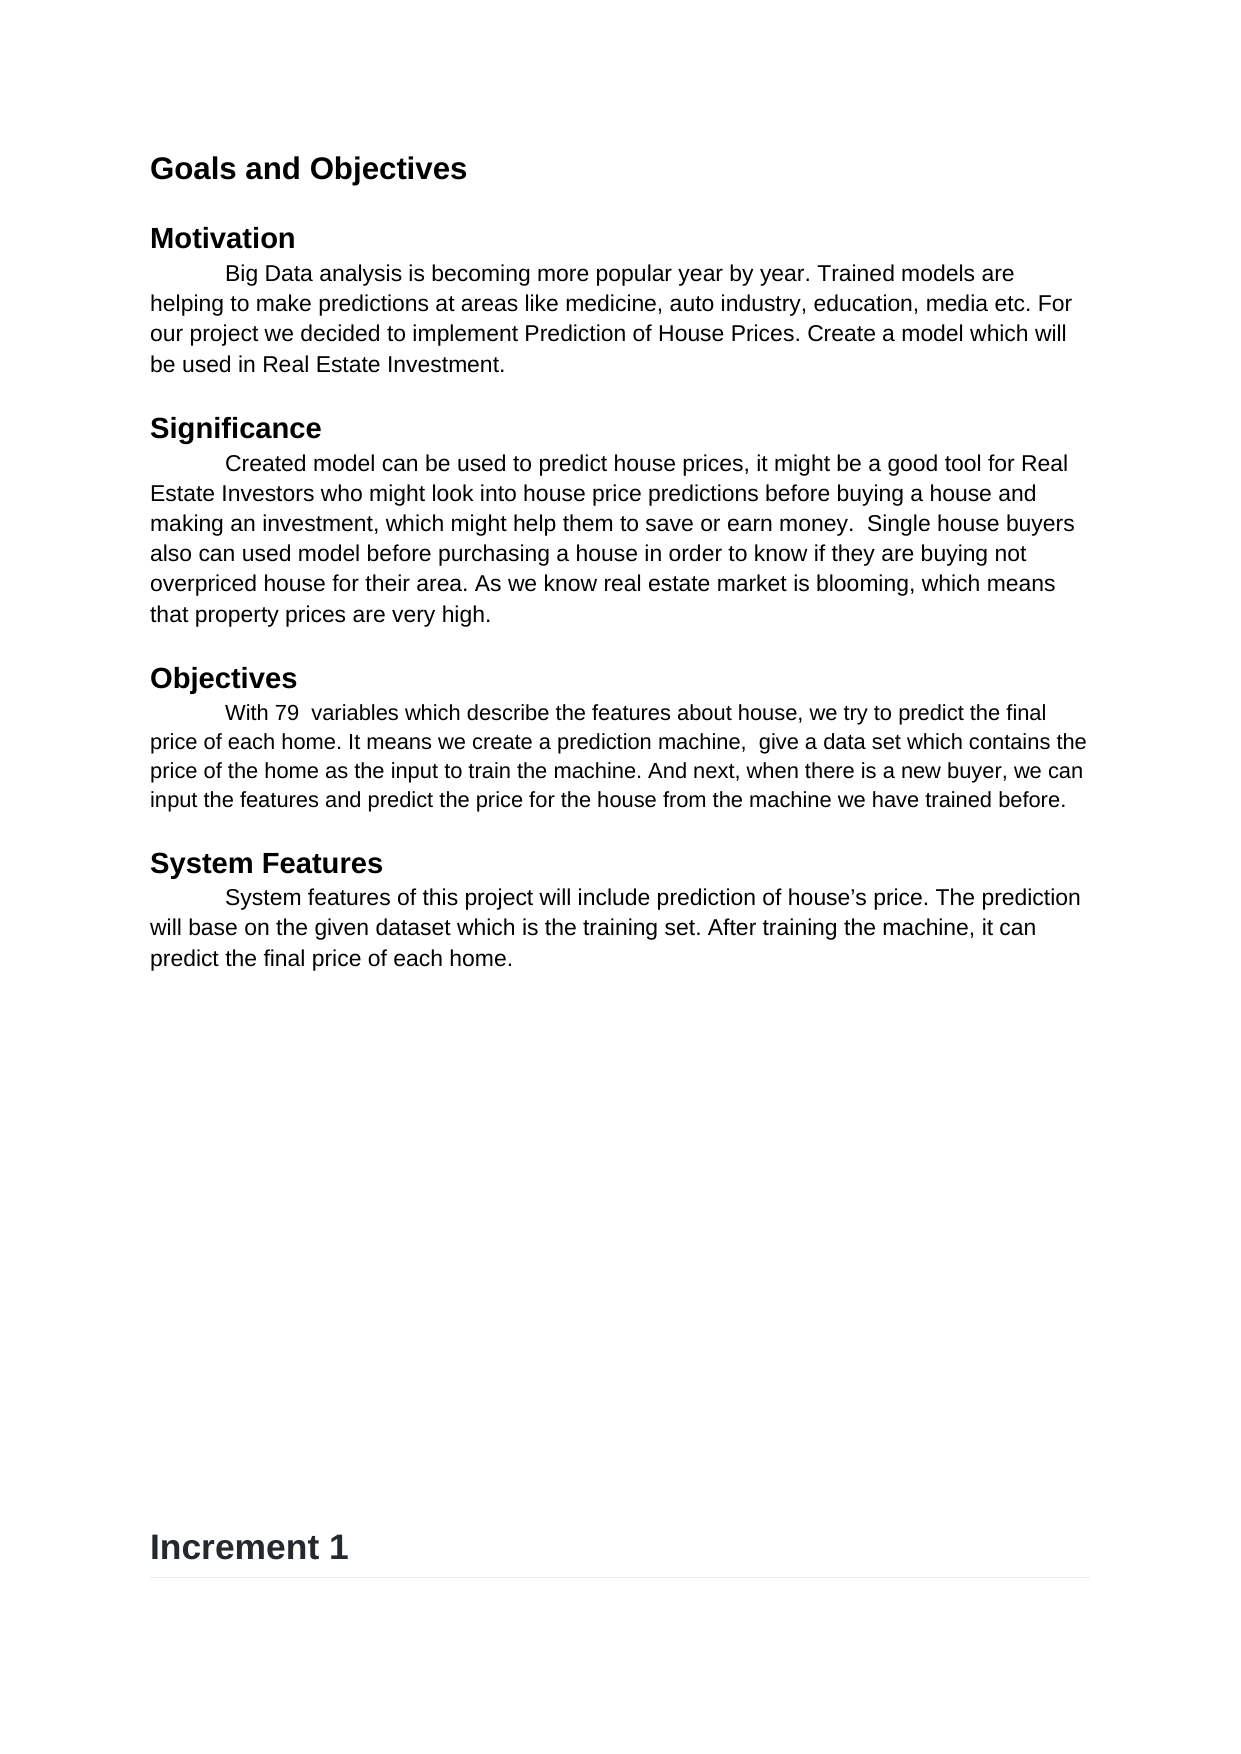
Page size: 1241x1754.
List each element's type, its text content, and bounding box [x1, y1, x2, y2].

text System features of this project will include prediction of house’s price. The prediction will base on the given dataset which is the training set. After training the machine, it can predict the final price of each home. [150, 884, 1090, 971]
text Objectives [150, 661, 1090, 694]
text Goals and Objectives [150, 150, 1090, 186]
text With 79 variables which describe the features about house, we try to predict the final price of each home. It means we create a prediction machine, give a data set which contains the price of the home as the input to train the machine. And next, when there is a new buyer, we can input the features and predict the price for the house from the machine we have trained before. [150, 699, 1090, 812]
text Significance [150, 411, 1090, 444]
text Motivation [150, 221, 1090, 255]
text System Features [150, 846, 1090, 879]
text Big Data analysis is becoming more popular year by year. Trained models are helping to make predictions at areas like medicine, auto industry, education, media etc. For our project we decided to implement Prediction of House Prices. Create a model which will be used in Real Estate Investment. [150, 260, 1090, 377]
subtitle Increment 1 [150, 1526, 1090, 1577]
text Created model can be used to predict house prices, it might be a good tool for Real Estate Investors who might look into house price predictions before buying a house and making an investment, which might help them to save or earn money. Single house buyers also can used model before purchasing a house in order to know if they are buying not overpriced house for their area. As we know real estate market is blooming, which means that property prices are very high. [150, 449, 1090, 627]
